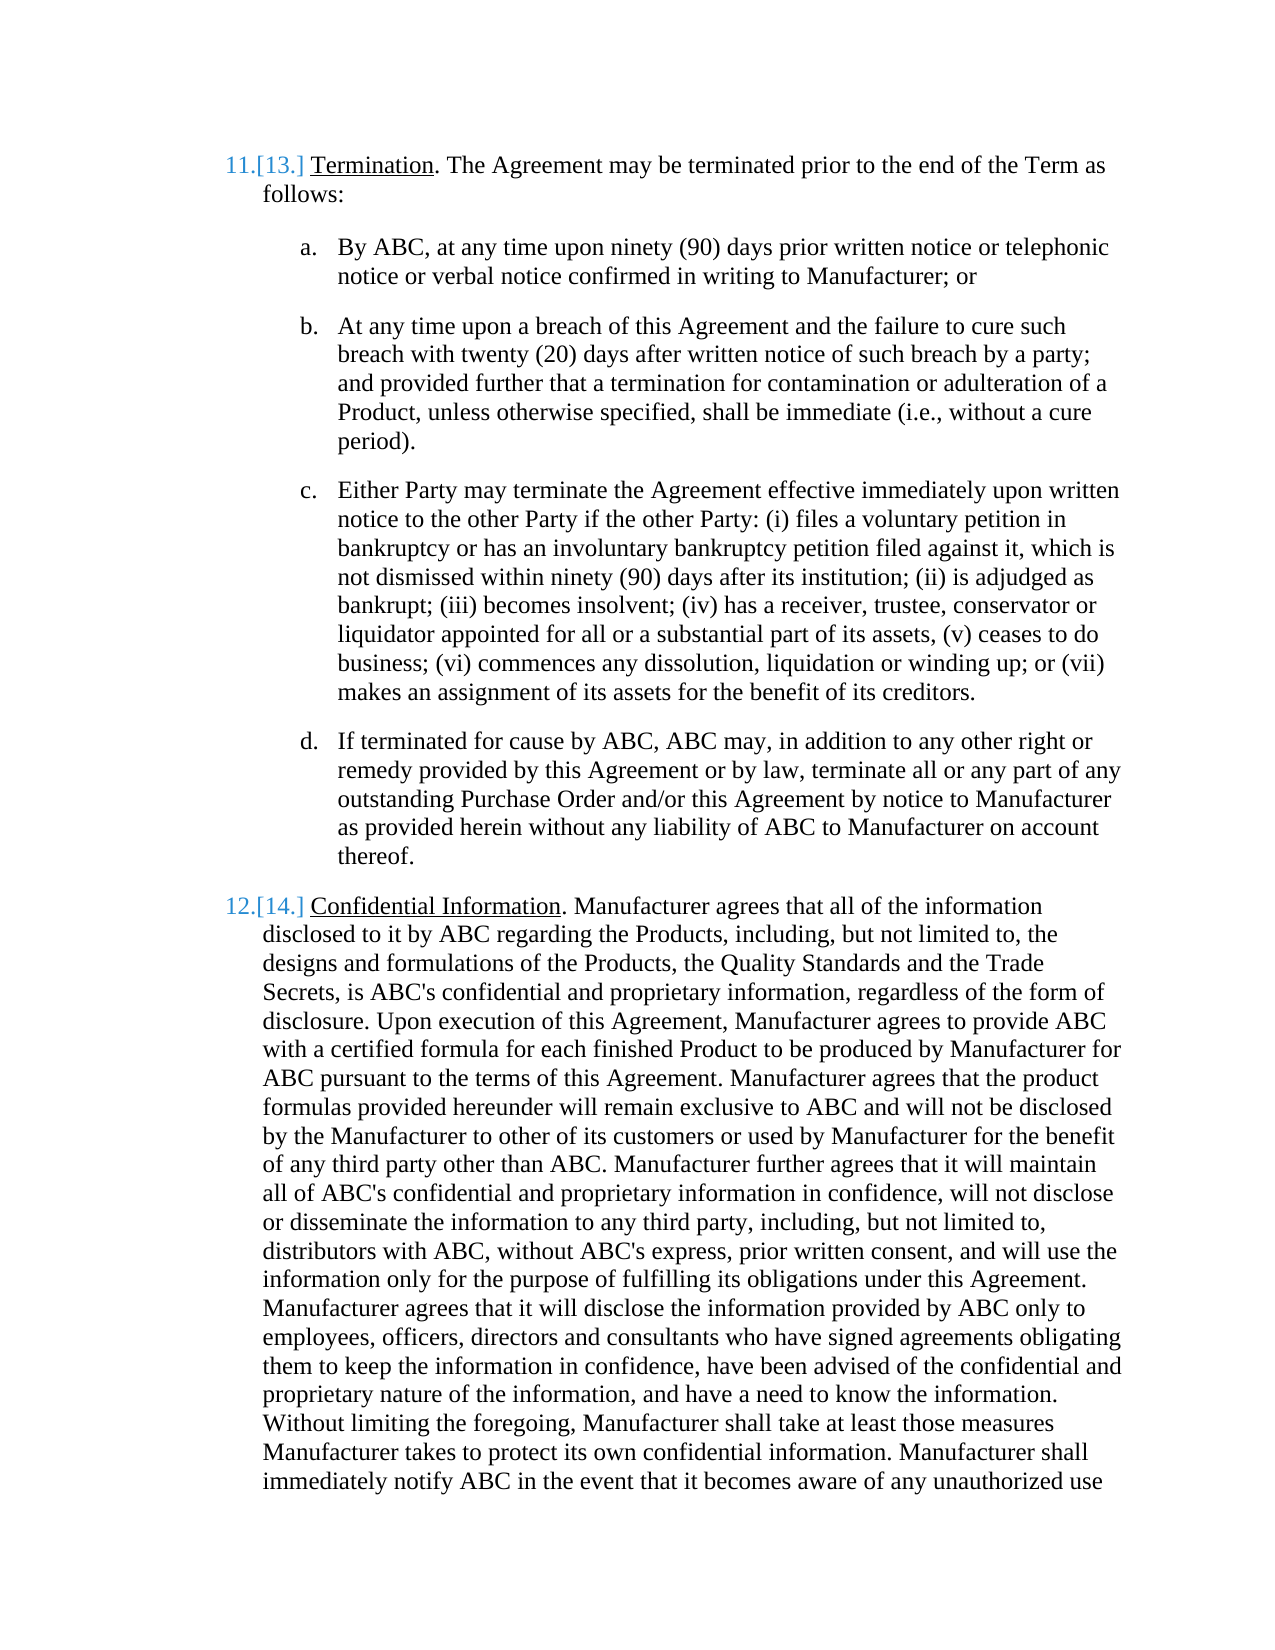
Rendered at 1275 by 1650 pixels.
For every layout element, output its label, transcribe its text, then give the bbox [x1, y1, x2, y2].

list If terminated for cause by ABC, ABC may, in addition to any other right or remedy provided by this Agreement or by law, terminate all or any part of any outstanding Purchase Order and/or this Agreement by notice to Manufacturer as provided herein without any liability of ABC to Manufacturer on account thereof. [300, 726, 1125, 870]
list At any time upon a breach of this Agreement and the failure to cure such breach with twenty (20) days after written notice of such breach by a party; and provided further that a termination for contamination or adulteration of a Product, unless otherwise specified, shall be immediate (i.e., without a cure period). [300, 311, 1125, 454]
list Either Party may terminate the Agreement effective immediately upon written notice to the other Party if the other Party: (i) files a voluntary petition in bankruptcy or has an involuntary bankruptcy petition filed against it, which is not dismissed within ninety (90) days after its institution; (ii) is adjudged as bankrupt; (iii) becomes insolvent; (iv) has a receiver, trustee, conservator or liquidator appointed for all or a substantial part of its assets, (v) ceases to do business; (vi) commences any dissolution, liquidation or winding up; or (vii) makes an assignment of its assets for the benefit of its creditors. [300, 475, 1125, 705]
list Termination. The Agreement may be terminated prior to the end of the Term as follows: [225, 150, 1125, 207]
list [225, 891, 1125, 1494]
list By ABC, at any time upon ninety (90) days prior written notice or telephonic notice or verbal notice confirmed in writing to Manufacturer; or [300, 232, 1125, 290]
